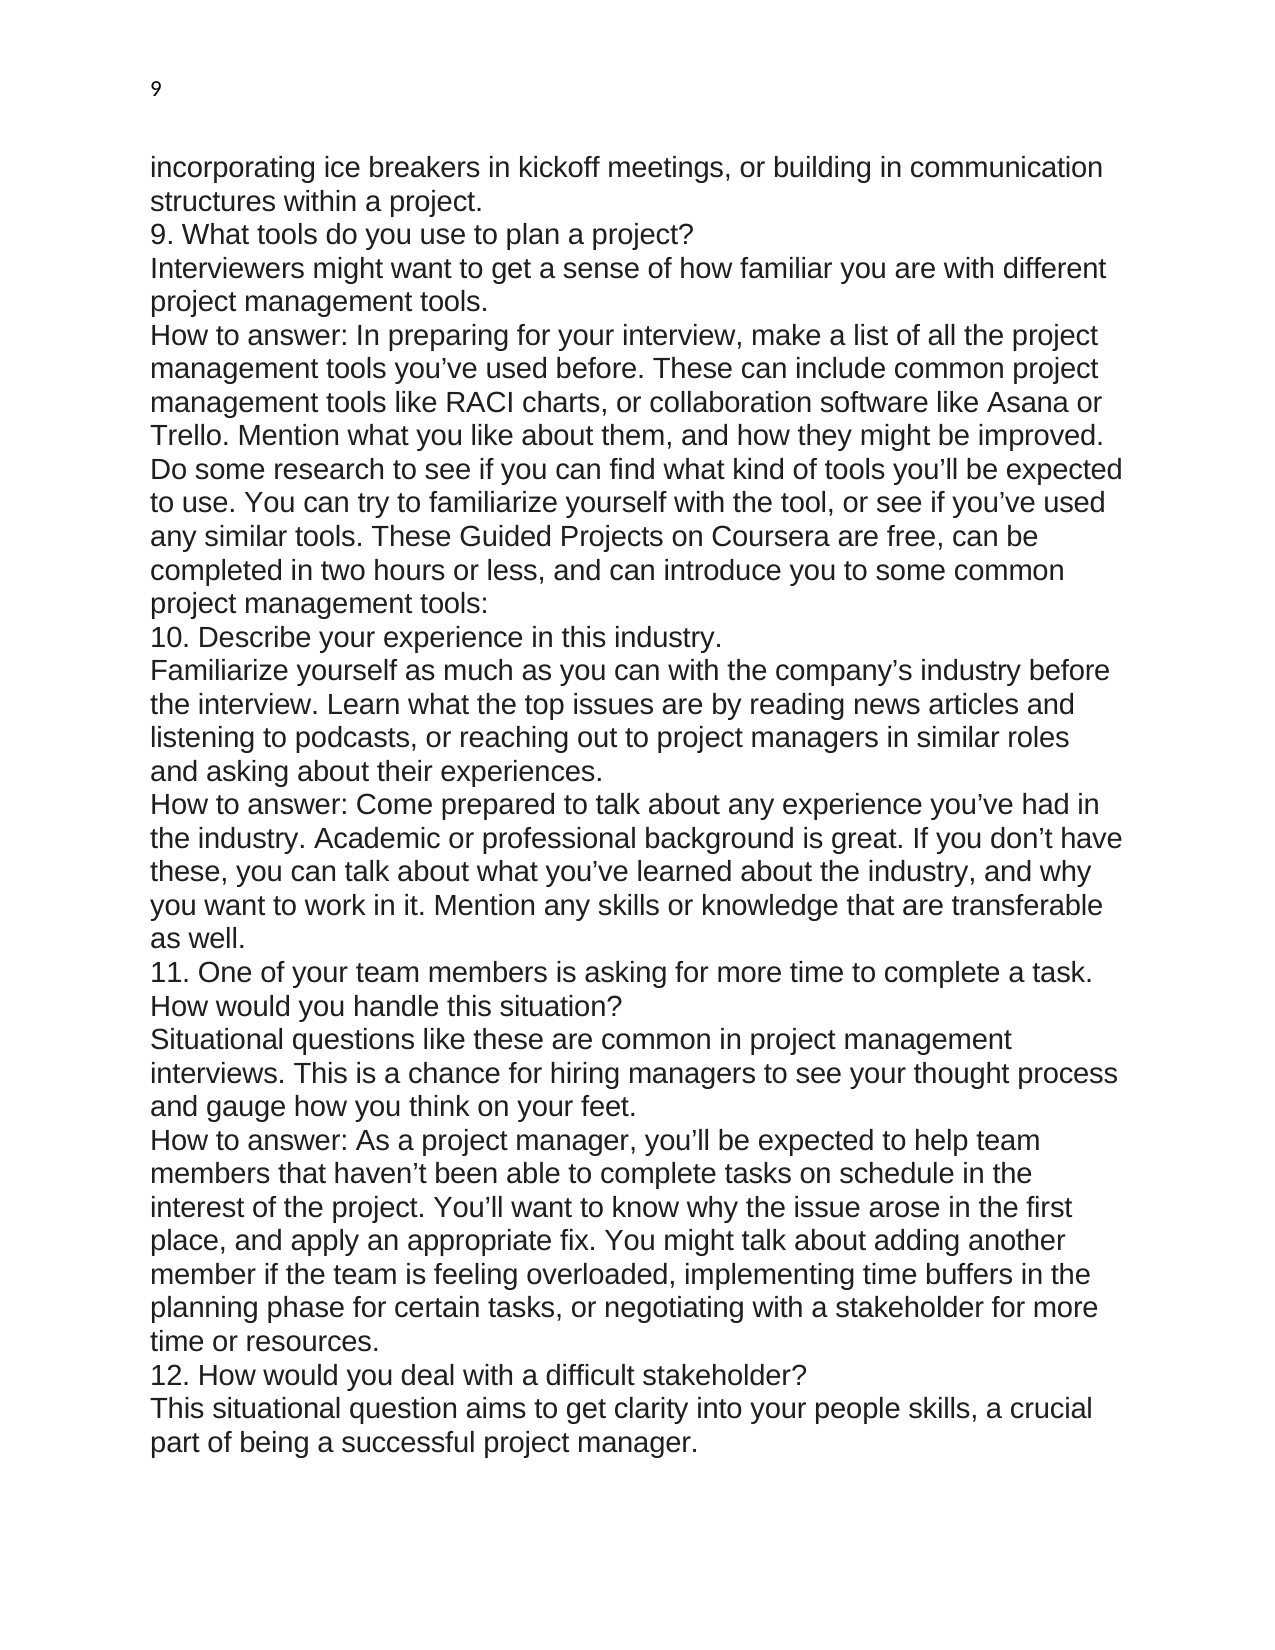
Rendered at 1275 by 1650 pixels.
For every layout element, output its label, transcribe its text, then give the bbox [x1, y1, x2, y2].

text 10. Describe your experience in this industry. [150, 619, 1125, 653]
text 11. One of your team members is asking for more time to complete a task. How would you handle this situation? [150, 955, 1125, 1022]
text Interviewers might want to get a sense of how familiar you are with different project management tools. [150, 251, 1125, 318]
text This situational question aims to get clarity into your people skills, a crucial part of being a successful project manager. [150, 1391, 1125, 1458]
text 9. What tools do you use to plan a project? [150, 217, 1125, 251]
text Situational questions like these are common in project management interviews. This is a chance for hiring managers to see your thought process and gauge how you think on your feet. [150, 1022, 1125, 1123]
text 12. How would you deal with a difficult stakeholder? [150, 1357, 1125, 1391]
text How to answer: Come prepared to talk about any experience you’ve had in the industry. Academic or professional background is great. If you don’t have these, you can talk about what you’ve learned about the industry, and why you want to work in it. Mention any skills or knowledge that are transferable as well. [150, 787, 1125, 955]
text Familiarize yourself as much as you can with the company’s industry before the interview. Learn what the top issues are by reading news articles and listening to podcasts, or reaching out to project managers in similar roles and asking about their experiences. [150, 653, 1125, 787]
text Do some research to see if you can find what kind of tools you’ll be expected to use. You can try to familiarize yourself with the tool, or see if you’ve used any similar tools. These Guided Projects on Coursera are free, can be completed in two hours or less, and can introduce you to some common project management tools: [150, 452, 1125, 619]
